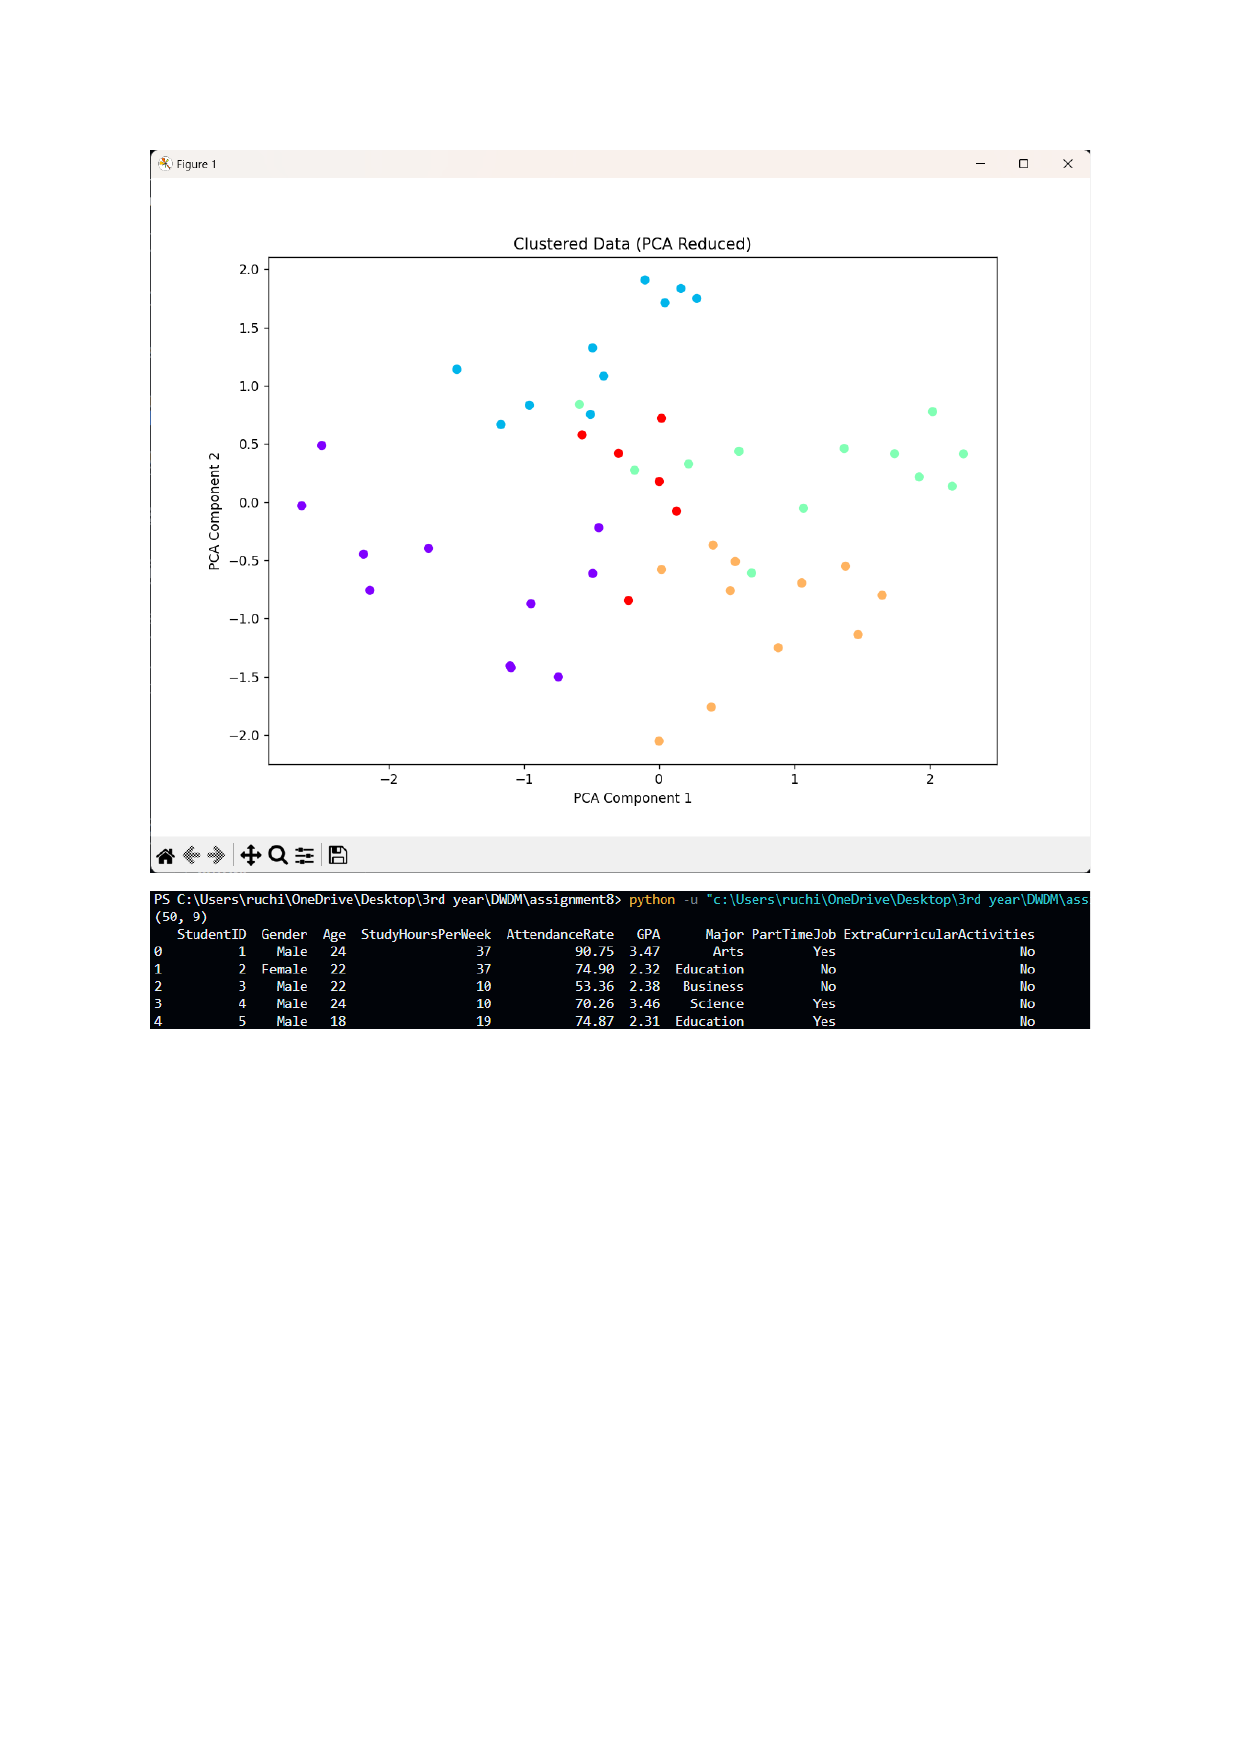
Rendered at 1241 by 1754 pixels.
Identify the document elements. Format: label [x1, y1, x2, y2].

picture [150, 891, 1091, 1029]
picture [150, 150, 1091, 873]
